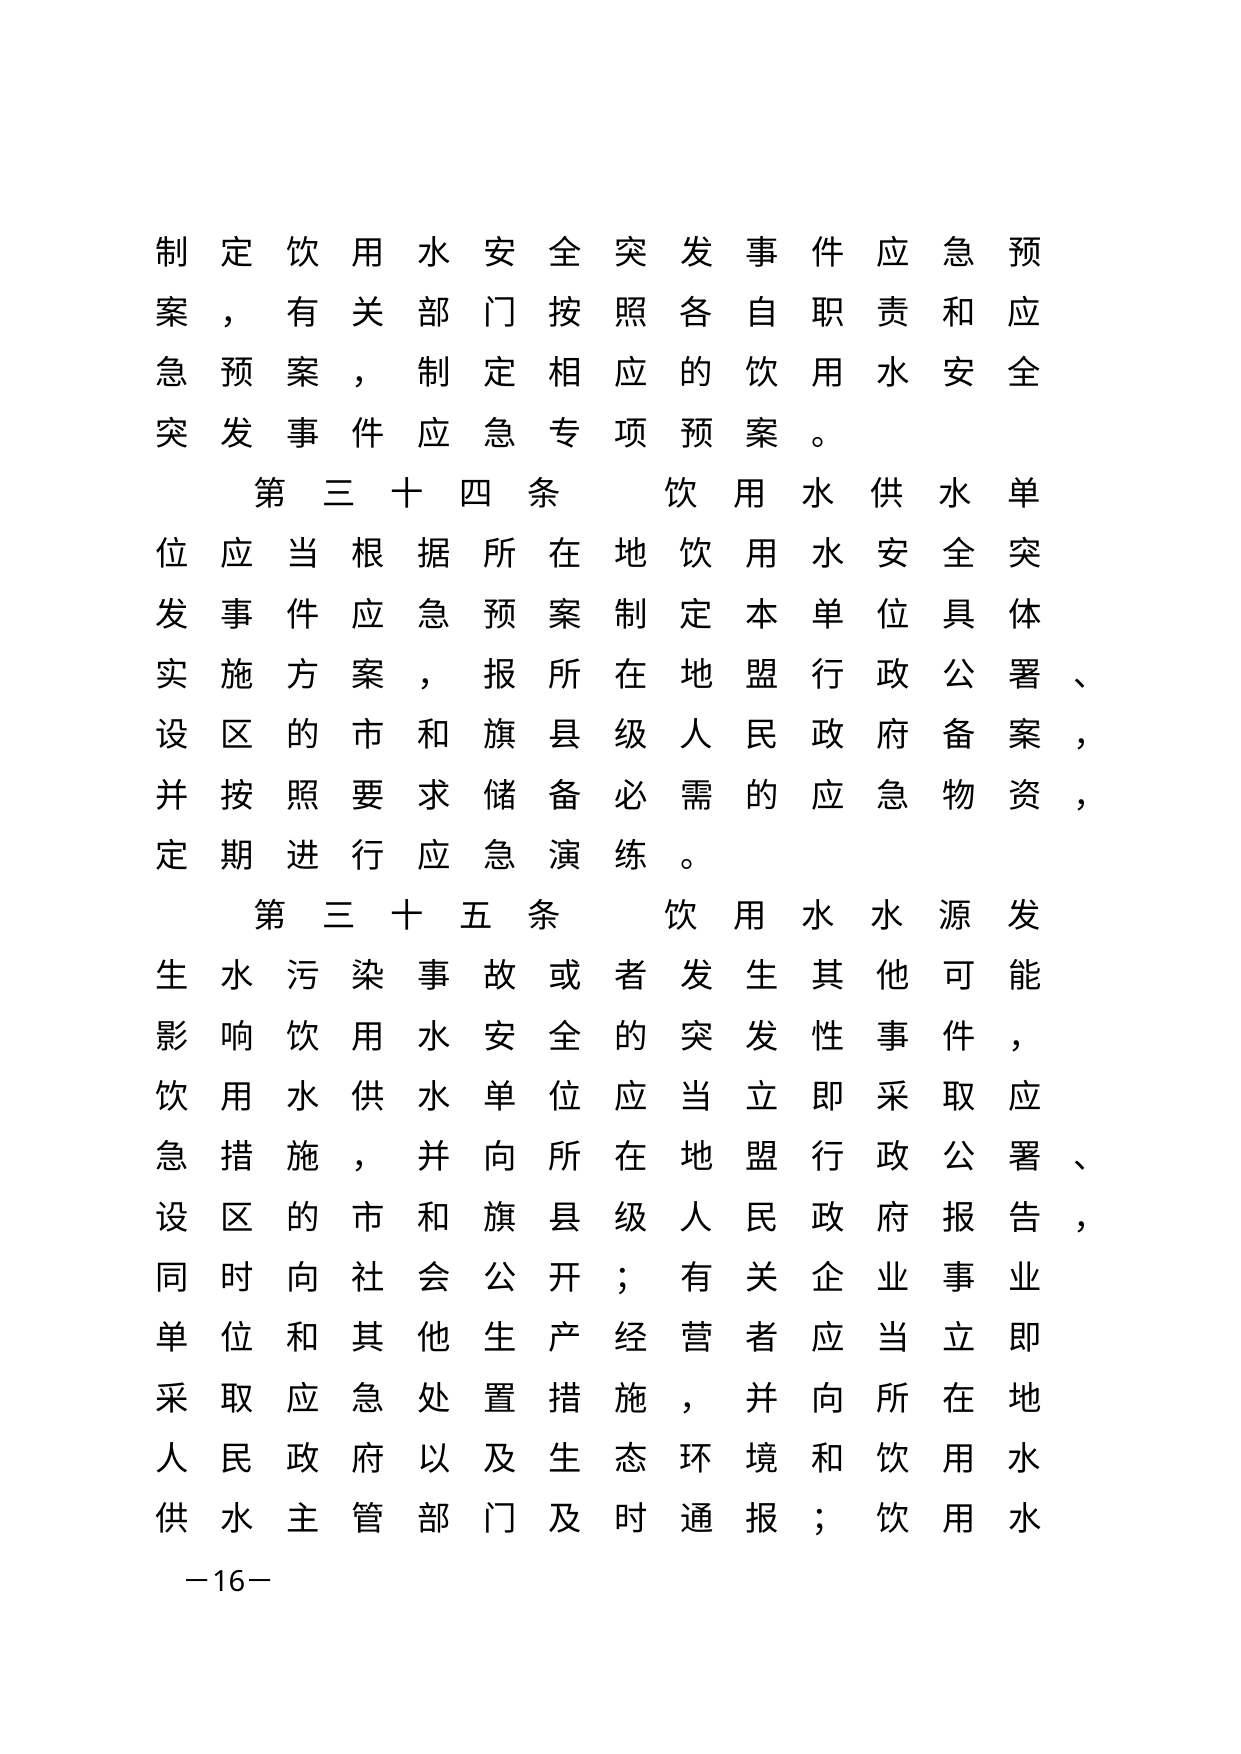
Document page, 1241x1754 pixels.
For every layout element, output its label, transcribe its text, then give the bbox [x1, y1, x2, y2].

text 第三十三条 盟行政公署、设区的市和旗县级人民政府应当制定饮用水安全突发事件应急预案，有关部门按照各自职责和应急预案，制定相应的饮用水安全突发事件应急专项预案。 [155, 219, 1073, 461]
text 第三十四条 饮用水供水单位应当根据所在地饮用水安全突发事件应急预案制定本单位具体实施方案，报所在地盟行政公署、设区的市和旗县级人民政府备案，并按照要求储备必需的应急物资，定期进行应急演练。 [155, 461, 1073, 883]
